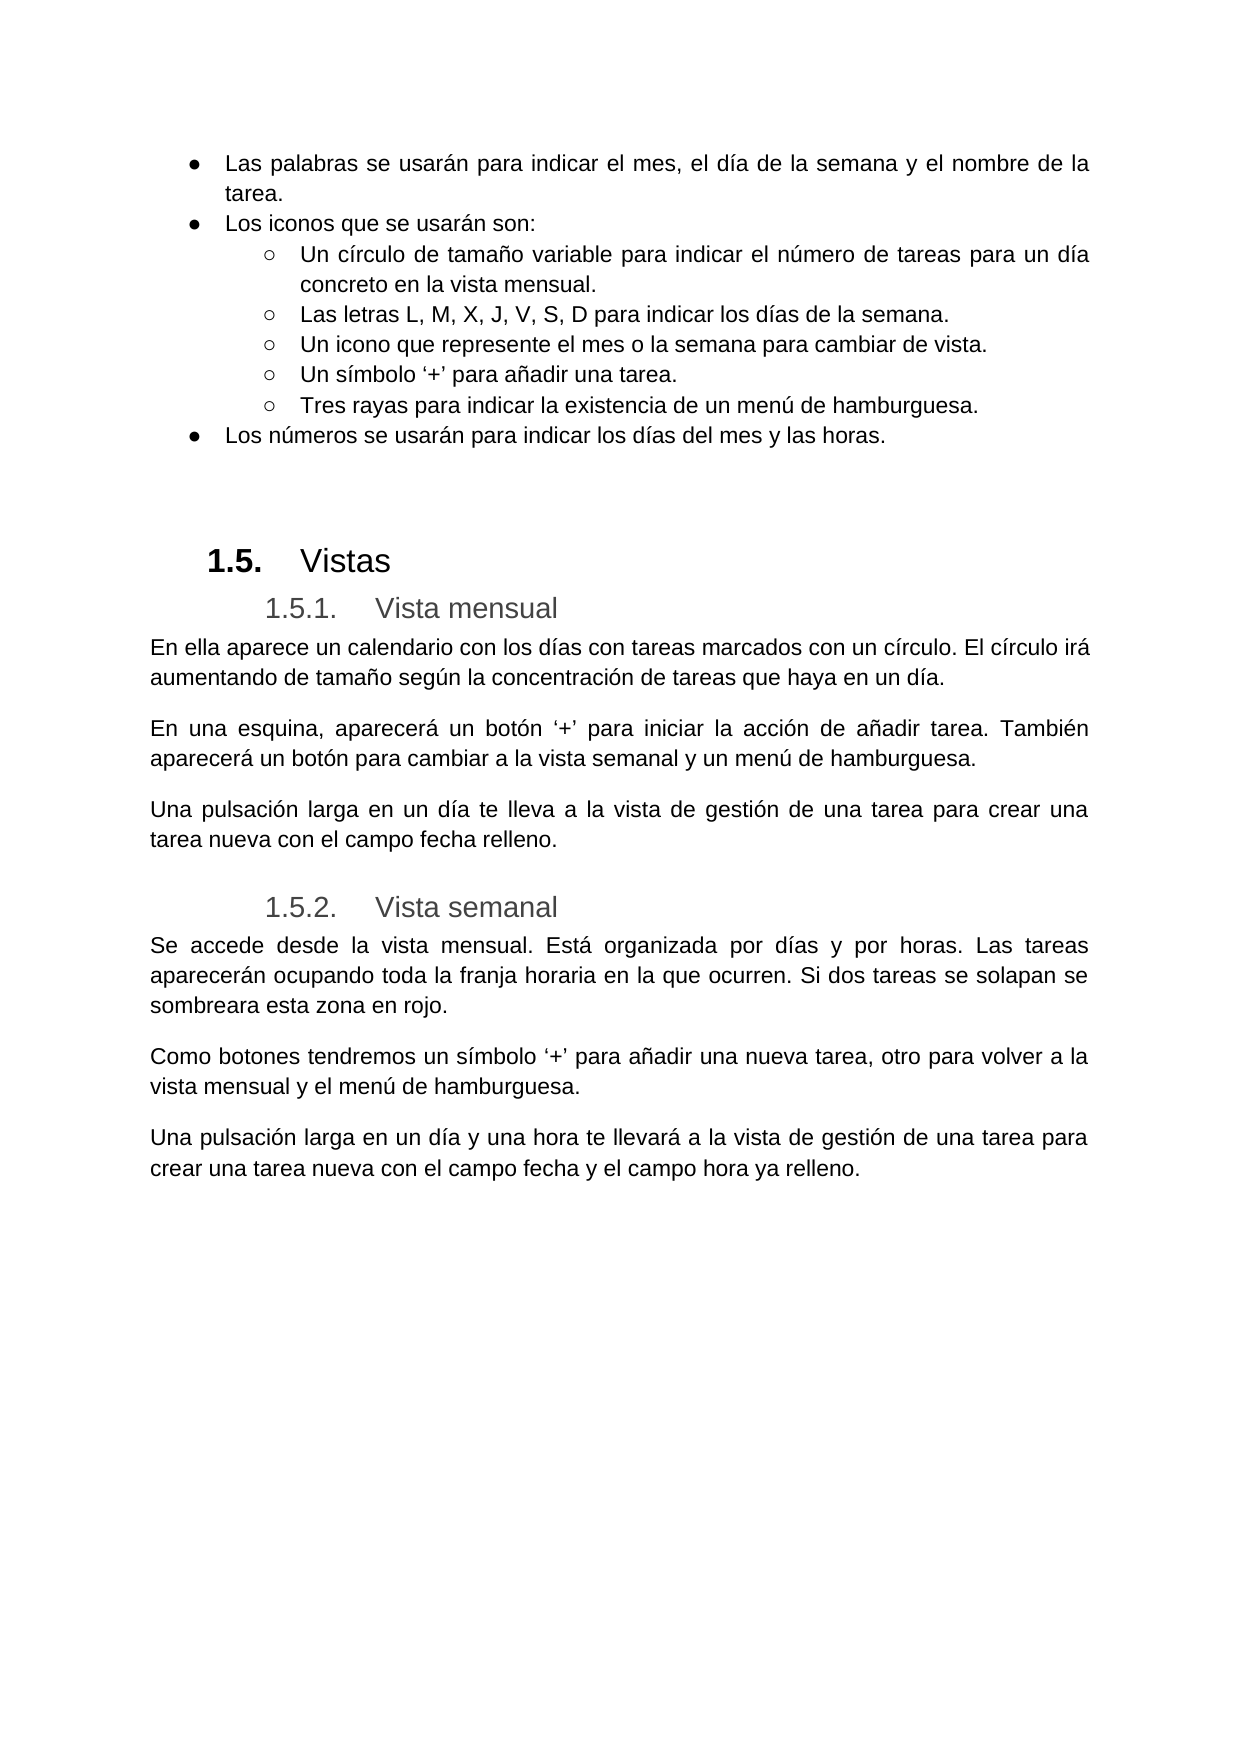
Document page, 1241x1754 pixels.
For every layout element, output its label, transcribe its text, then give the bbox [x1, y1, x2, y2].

text En una esquina, aparecerá un botón ‘+’ para iniciar la acción de añadir tarea. También aparecerá un botón para cambiar a la vista semanal y un menú de hamburguesa. [150, 715, 1090, 771]
list Un símbolo ‘+’ para añadir una tarea. [262, 361, 1090, 388]
text Una pulsación larga en un día te lleva a la vista de gestión de una tarea para crear una tarea nueva con el campo fecha relleno. [150, 796, 1090, 852]
list Los iconos que se usarán son: [187, 210, 1090, 237]
list Las letras L, M, X, J, V, S, D para indicar los días de la semana. [262, 301, 1090, 327]
list Un icono que represente el mes o la semana para cambiar de vista. [262, 331, 1090, 358]
list Los números se usarán para indicar los días del mes y las horas. [187, 422, 1090, 448]
text En ella aparece un calendario con los días con tareas marcados con un círculo. El círculo irá aumentando de tamaño según la concentración de tareas que haya en un día. [150, 633, 1090, 690]
subtitle Vista semanal [337, 890, 1090, 923]
list Tres rayas para indicar la existencia de un menú de hamburguesa. [262, 392, 1090, 418]
text Una pulsación larga en un día y una hora te llevará a la vista de gestión de una tarea para crear una tarea nueva con el campo fecha y el campo hora ya relleno. [150, 1124, 1090, 1181]
text Como botones tendremos un símbolo ‘+’ para añadir una nueva tarea, otro para volver a la vista mensual y el menú de hamburguesa. [150, 1043, 1090, 1099]
text Se accede desde la vista mensual. Está organizada por días y por horas. Las tareas aparecerán ocupando toda la franja horaria en la que ocurren. Si dos tareas se solapan se sombreara esta zona en rojo. [150, 932, 1090, 1018]
list Las palabras se usarán para indicar el mes, el día de la semana y el nombre de la tarea. [187, 150, 1090, 207]
subtitle Vistas [262, 541, 1090, 579]
subtitle Vista mensual [337, 592, 1090, 625]
list Un círculo de tamaño variable para indicar el número de tareas para un día concreto en la vista mensual. [262, 241, 1090, 297]
